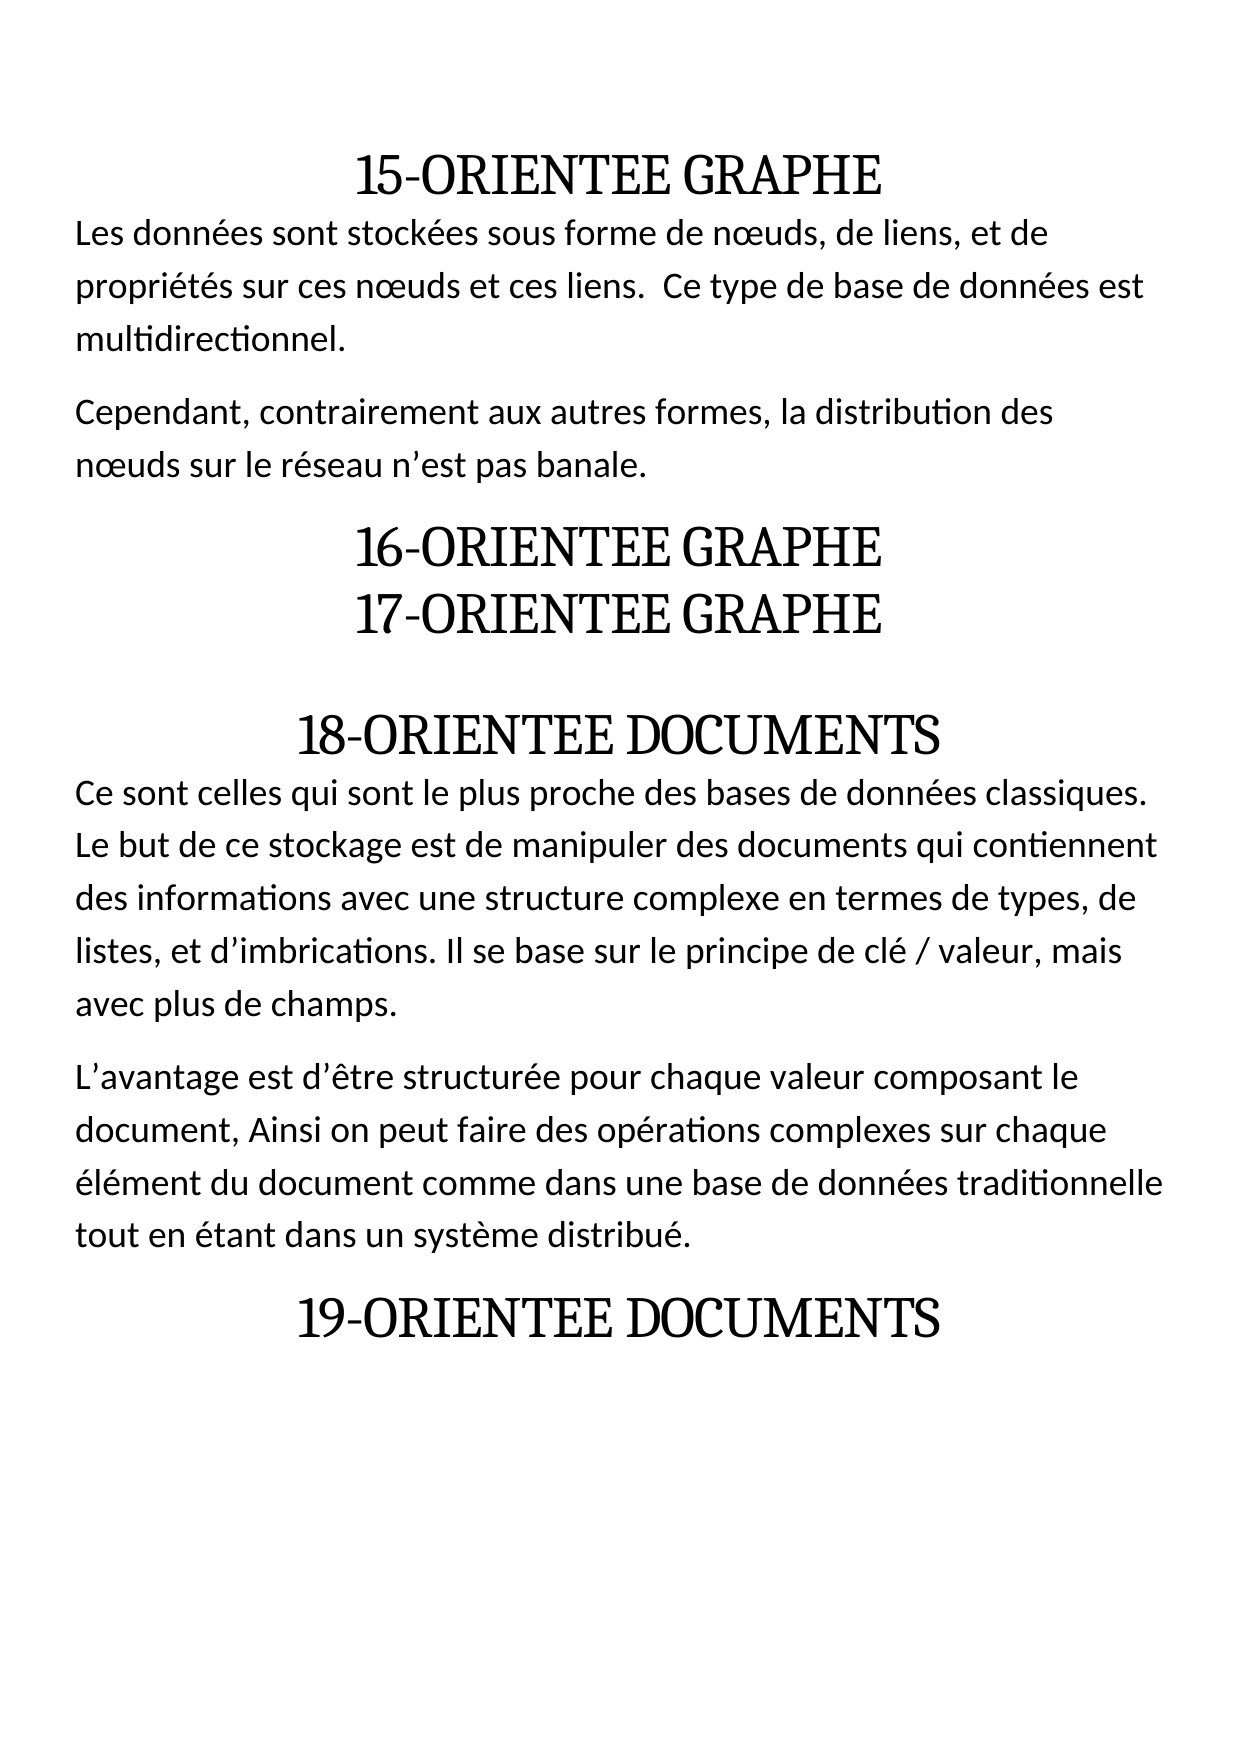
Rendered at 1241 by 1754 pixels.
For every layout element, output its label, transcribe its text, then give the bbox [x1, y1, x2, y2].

text Cependant, contrairement aux autres formes, la distribution des nœuds sur le réseau n’est pas banale. [75, 388, 1165, 487]
title 16-ORIENTEE GRAPHE [75, 514, 1165, 581]
title 17-ORIENTEE GRAPHE [75, 581, 1165, 648]
text Ce sont celles qui sont le plus proche des bases de données classiques. Le but de ce stockage est de manipuler des documents qui contiennent des informations avec une structure complexe en termes de types, de listes, et d’imbrications. Il se base sur le principe de clé / valeur, mais avec plus de champs. [75, 769, 1165, 1025]
title 15-ORIENTEE GRAPHE [75, 142, 1165, 209]
title 19-ORIENTEE DOCUMENTS [75, 1285, 1165, 1352]
text L’avantage est d’être structurée pour chaque valeur composant le document, Ainsi on peut faire des opérations complexes sur chaque élément du document comme dans une base de données traditionnelle tout en étant dans un système distribué. [75, 1053, 1165, 1257]
text Les données sont stockées sous forme de nœuds, de liens, et de propriétés sur ces nœuds et ces liens. Ce type de base de données est multidirectionnel. [75, 209, 1165, 360]
title 18-ORIENTEE DOCUMENTS [75, 702, 1165, 769]
